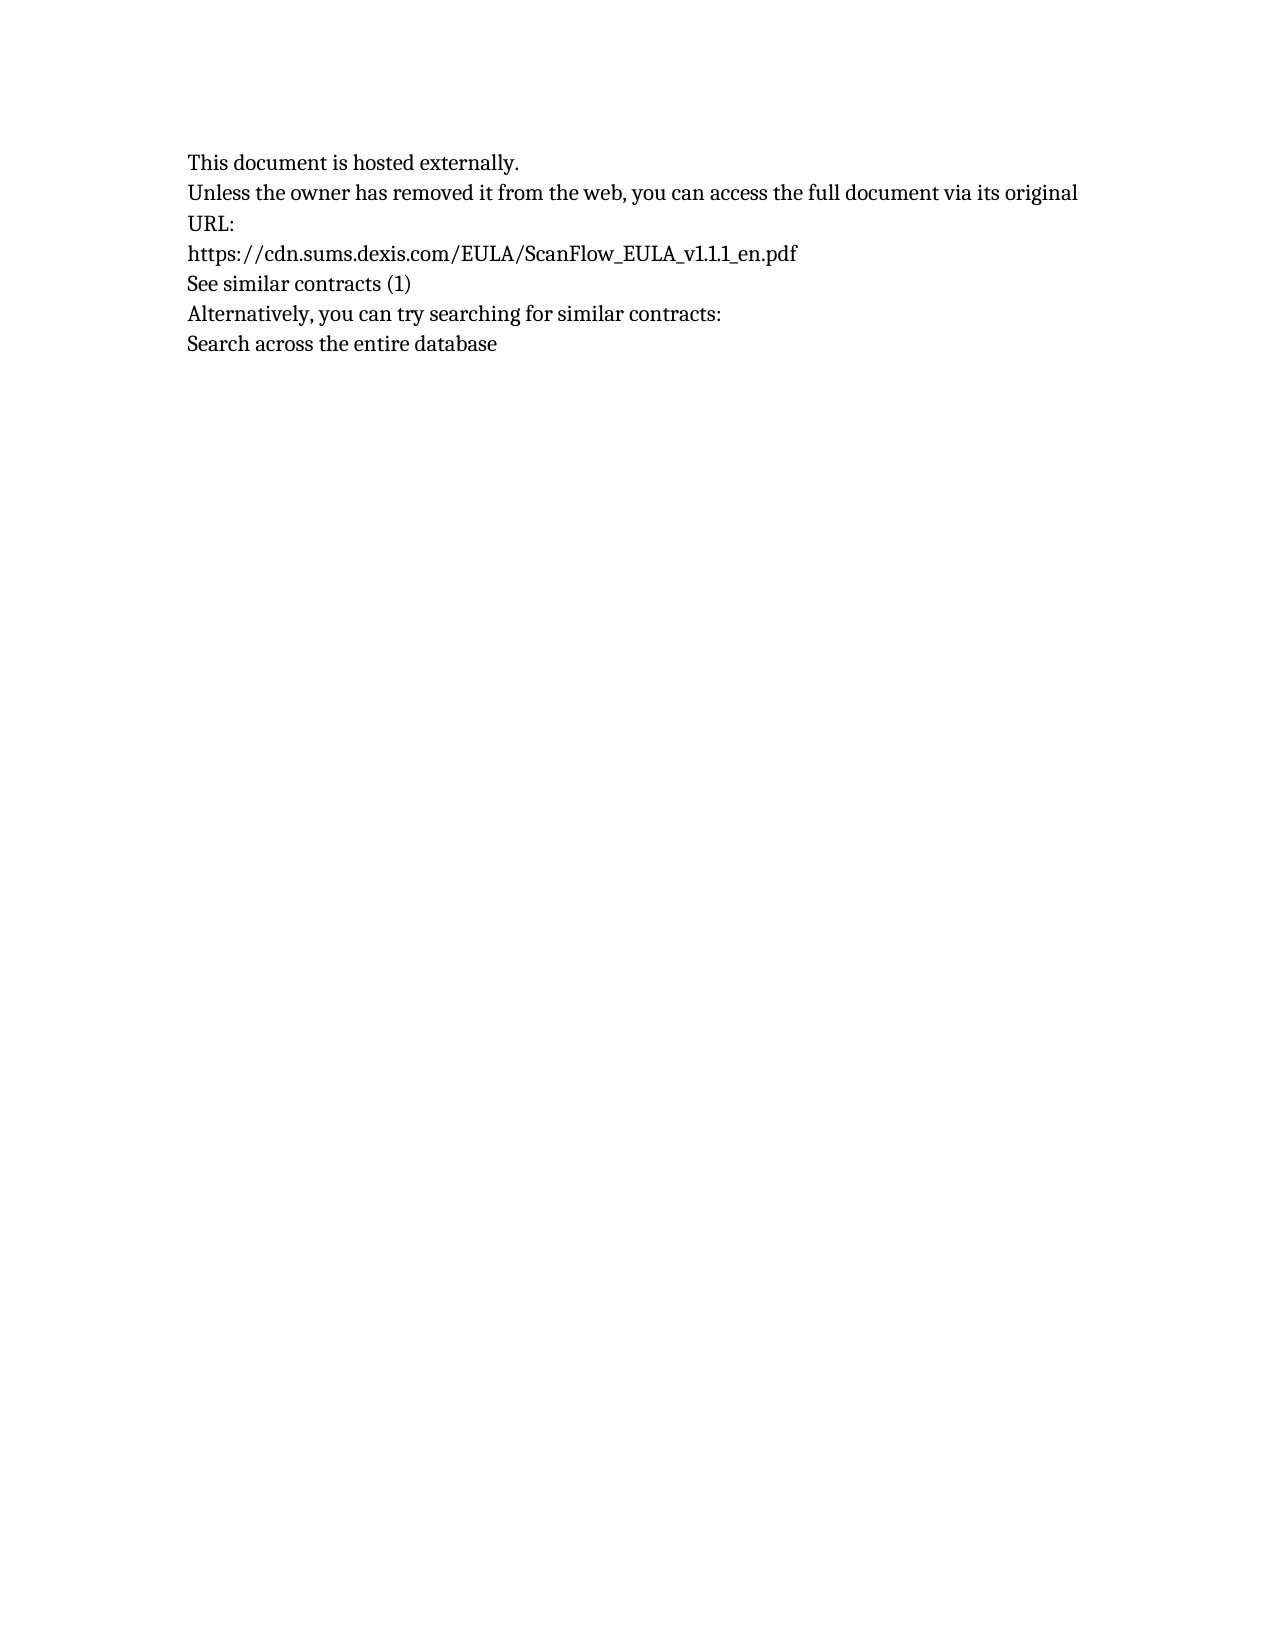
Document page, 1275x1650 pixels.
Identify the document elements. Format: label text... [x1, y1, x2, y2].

text This document is hosted externally. Unless the owner has removed it from the web, you can access the full document via its original URL: https://cdn.sums.dexis.com/EULA/ScanFlow_EULA_v1.1.1_en.pdf See similar contracts (1) Alternatively, you can try searching for similar contracts: Search across the entire database [187, 150, 1087, 358]
